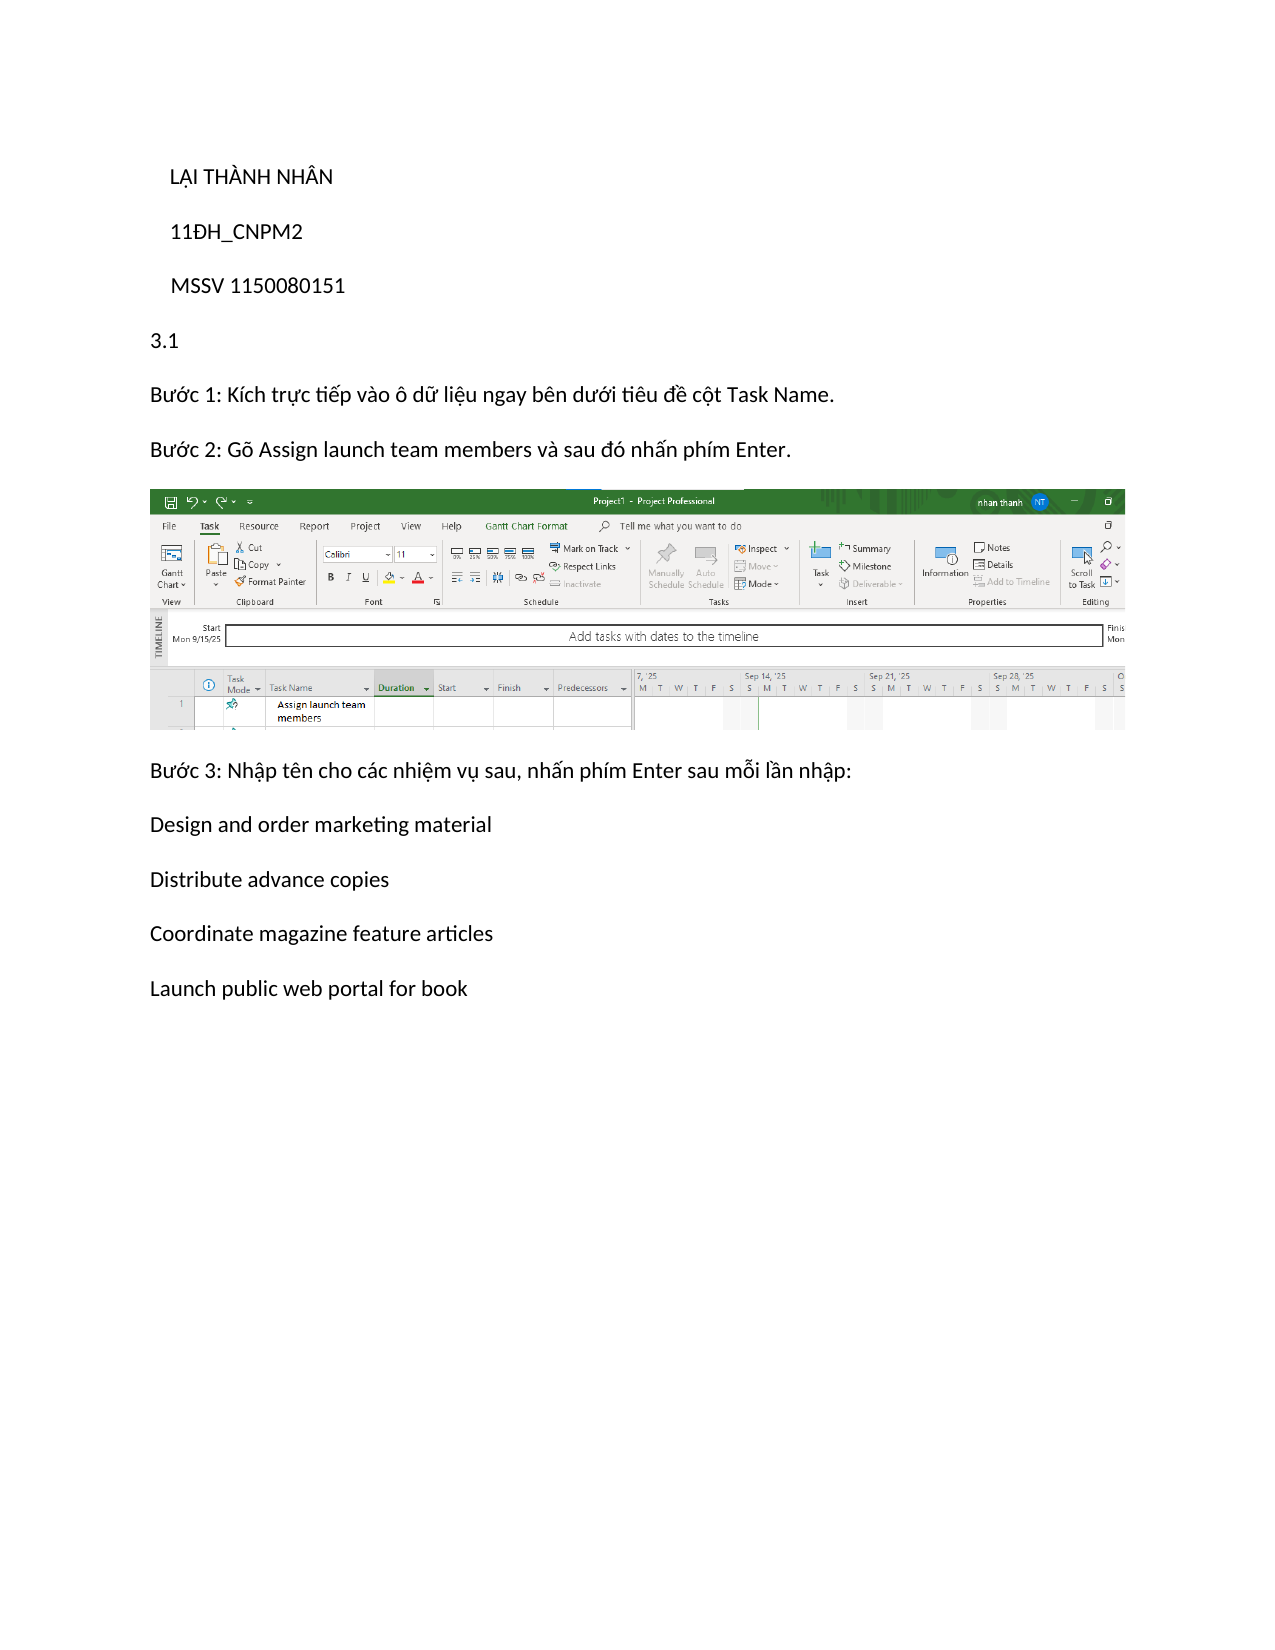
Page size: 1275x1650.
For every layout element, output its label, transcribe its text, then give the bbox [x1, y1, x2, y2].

text Design and order marketing material [150, 810, 1125, 838]
text Bước 3: Nhập tên cho các nhiệm vụ sau, nhấn phím Enter sau mỗi lần nhập: [150, 756, 1125, 784]
text Coordinate magazine feature articles [150, 919, 1125, 947]
text Bước 1: Kích trực tiếp vào ô dữ liệu ngay bên dưới tiêu đề cột Task Name. [150, 380, 1125, 408]
text 3.1 [150, 326, 1125, 354]
picture [150, 489, 1125, 730]
text MSSV 1150080151 [150, 271, 1125, 299]
text 11ĐH_CNPM2 [150, 217, 1125, 245]
text LẠI THÀNH NHÂN [150, 162, 1125, 191]
text Launch public web portal for book [150, 974, 1125, 1002]
text Distribute advance copies [150, 865, 1125, 893]
text Bước 2: Gõ Assign launch team members và sau đó nhấn phím Enter. [150, 435, 1125, 463]
